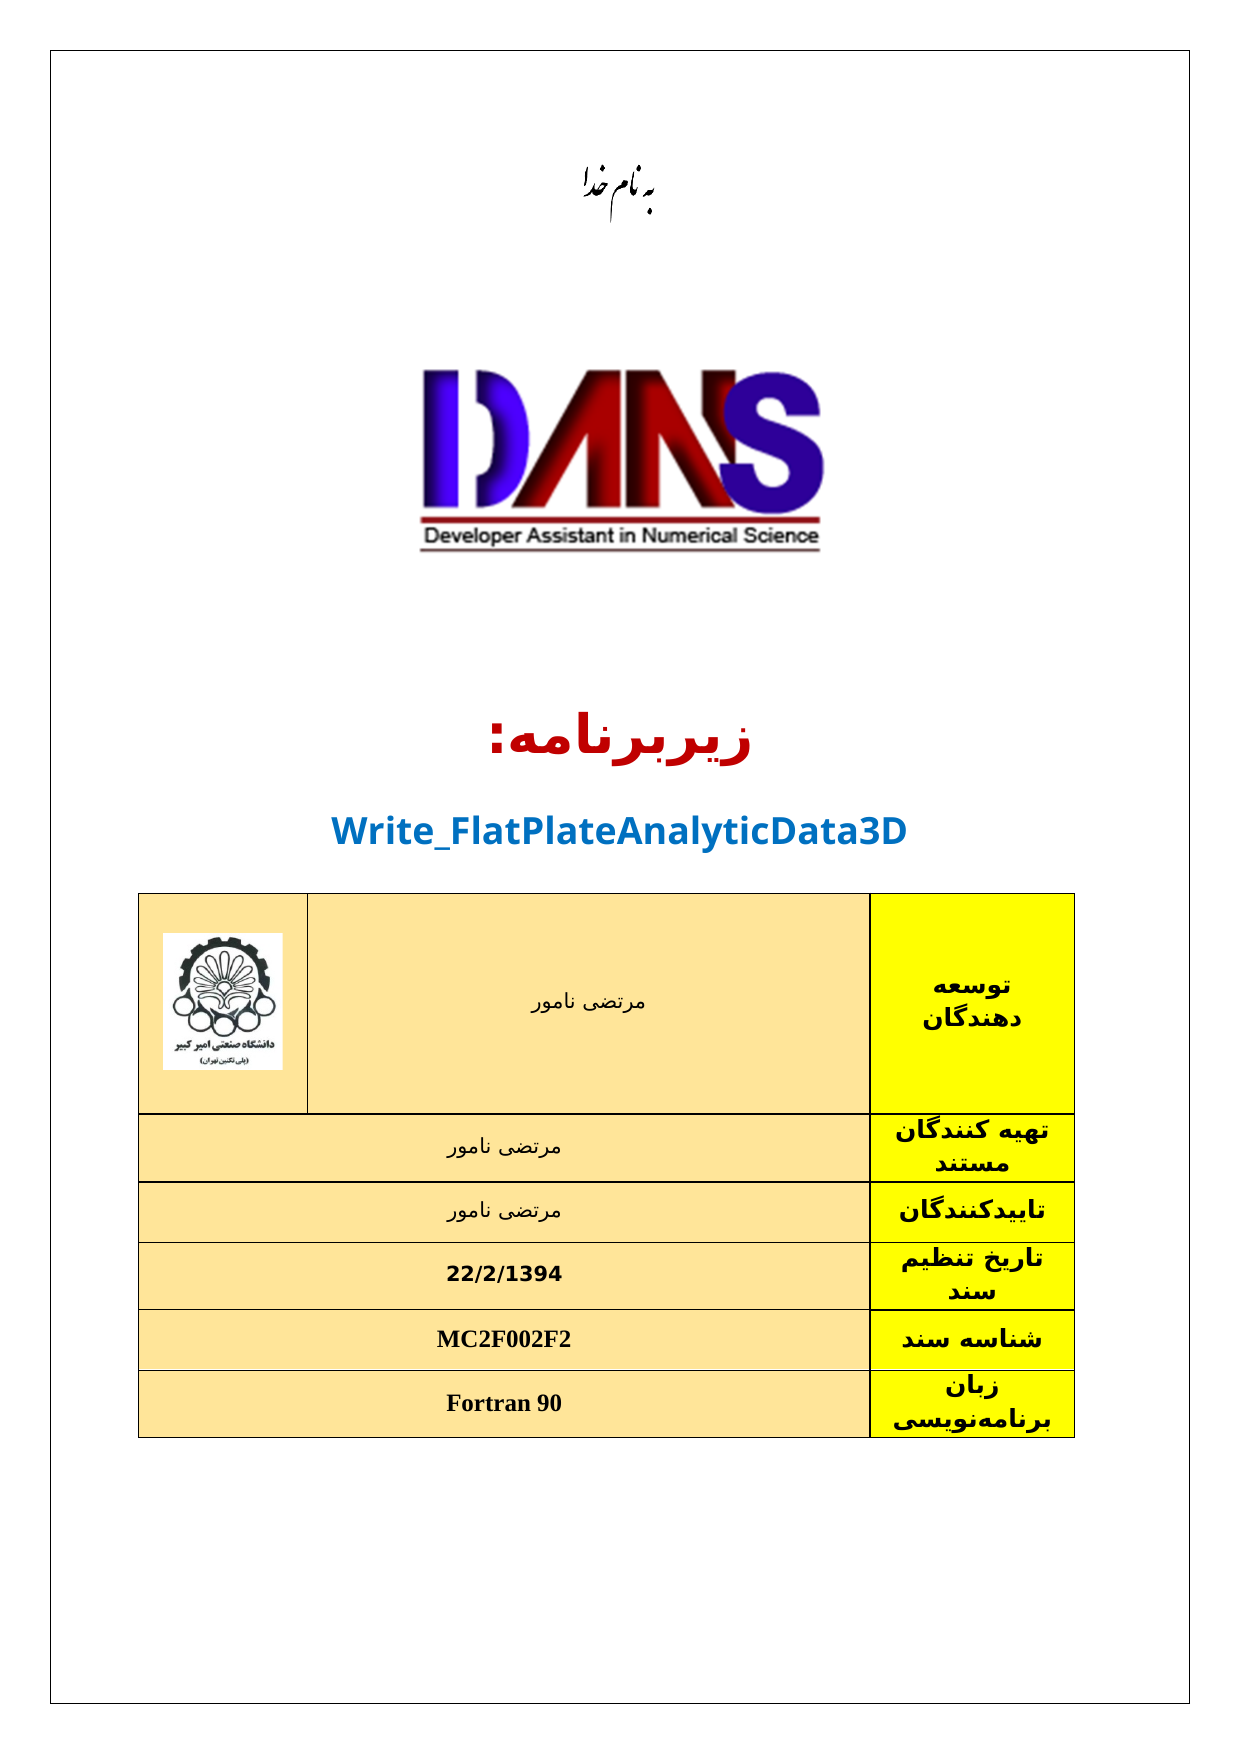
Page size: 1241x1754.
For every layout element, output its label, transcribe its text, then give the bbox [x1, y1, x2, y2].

table_cell تاریخ تنظیم سند [871, 1243, 1074, 1309]
table_cell 22/2/1394 [139, 1243, 869, 1309]
table_cell تهیه کنندگان مستند [871, 1115, 1074, 1181]
table_cell Fortran 90 [139, 1371, 869, 1437]
picture [573, 150, 667, 226]
table_cell MC2F002F2 [139, 1310, 869, 1369]
table_header مرتضی نامور [308, 894, 869, 1113]
picture [399, 356, 841, 572]
table_cell مرتضی نامور [139, 1115, 869, 1181]
table_header توسعه دهندگان [871, 894, 1074, 1113]
table_cell مرتضی نامور [139, 1183, 869, 1242]
table_cell شناسه سند [871, 1311, 1074, 1369]
table_cell تاییدکنندگان [871, 1183, 1074, 1242]
table_header [139, 894, 307, 1113]
table_cell زبان برنامه‌نویسی [871, 1371, 1074, 1437]
text زیربرنامه: [150, 703, 1090, 766]
text Write_FlatPlateAnalyticData3D [150, 805, 1090, 856]
picture [163, 933, 283, 1070]
